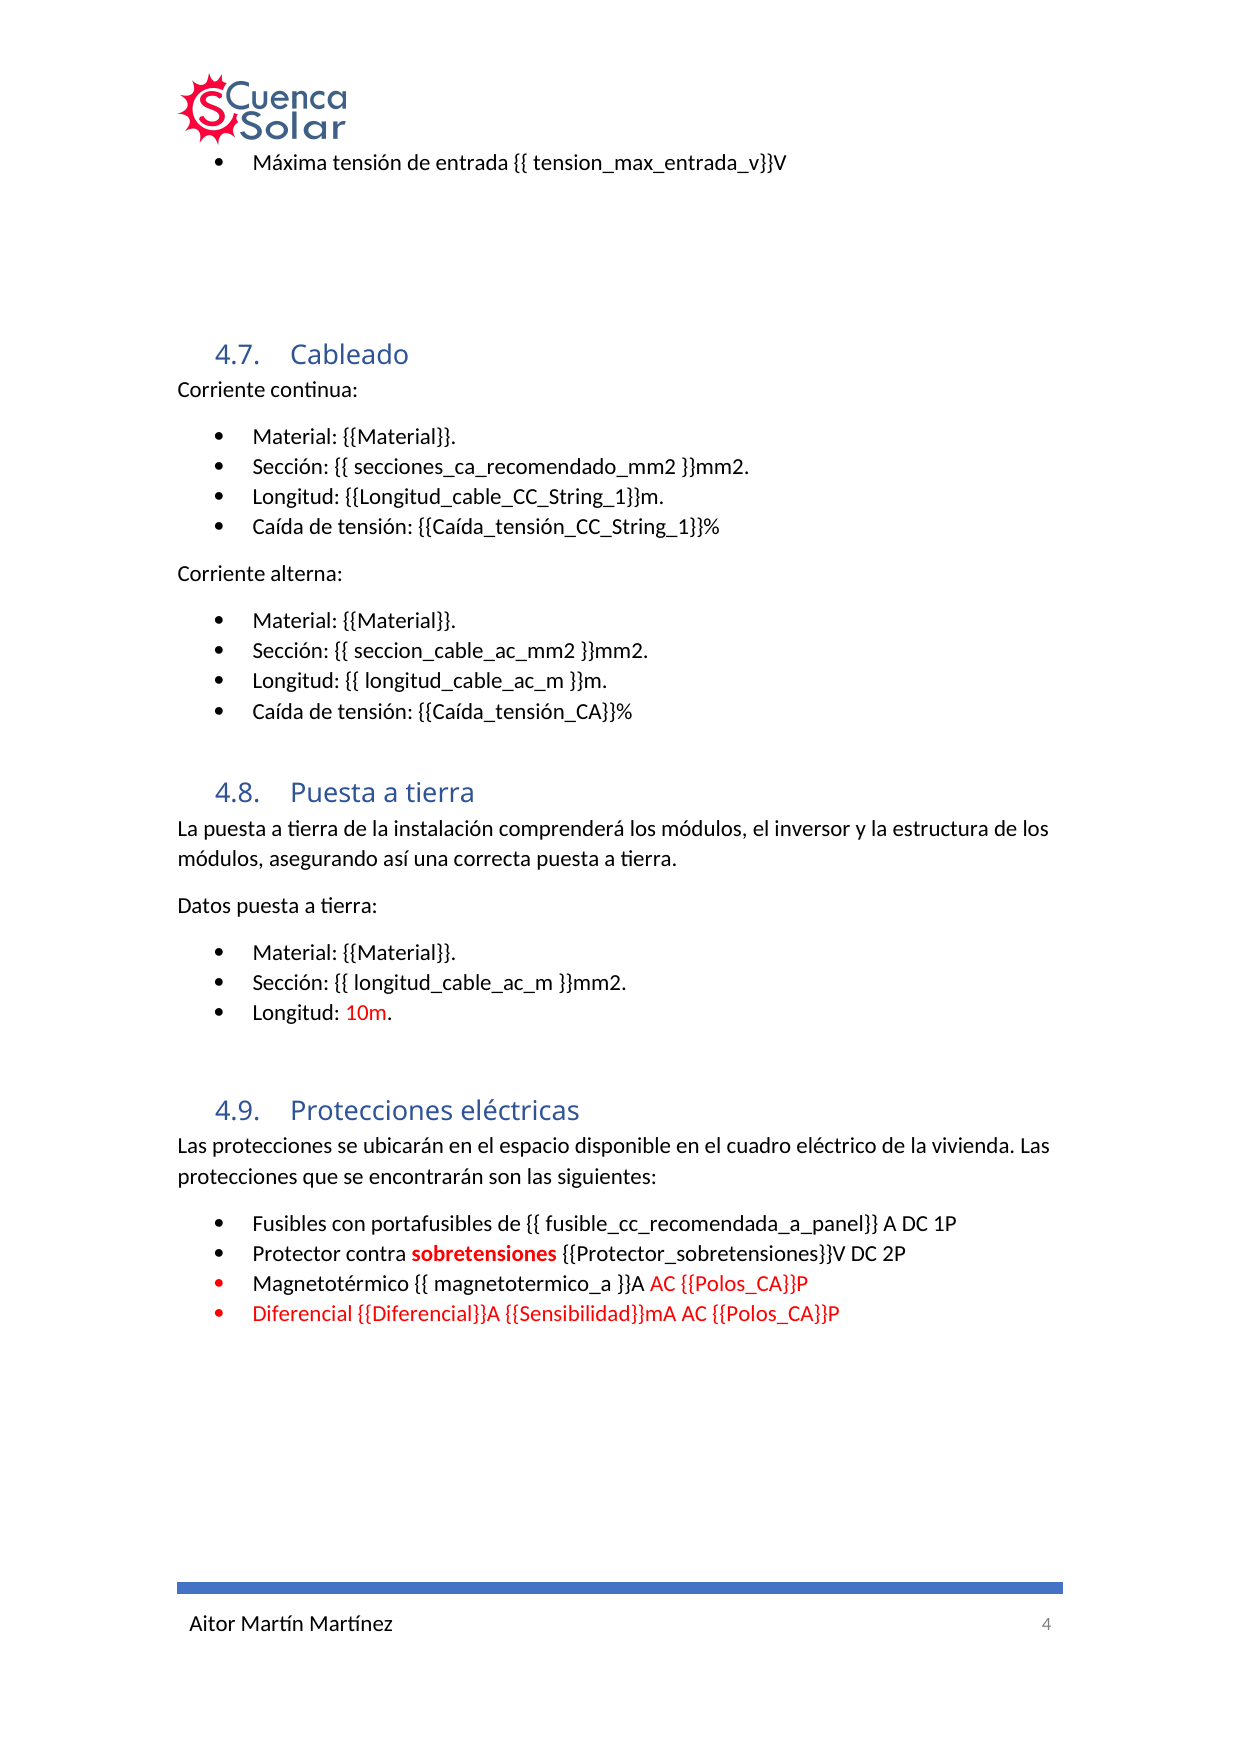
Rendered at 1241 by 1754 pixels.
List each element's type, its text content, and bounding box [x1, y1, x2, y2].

list Sección: {{ seccion_cable_ac_mm2 }}mm2. [215, 636, 1063, 664]
list Material: {{Material}}. [215, 422, 1063, 450]
list Material: {{Material}}. [215, 938, 1063, 966]
list Magnetotérmico {{ magnetotermico_a }}A AC {{Polos_CA}}P [215, 1269, 1063, 1297]
list Caída de tensión: {{Caída_tensión_CC_String_1}}% [215, 512, 1063, 540]
text Corriente continua: [177, 375, 1063, 403]
list Protector contra sobretensiones {{Protector_sobretensiones}}V DC 2P [215, 1239, 1063, 1267]
list Sección: {{ secciones_ca_recomendado_mm2 }}mm2. [215, 452, 1063, 480]
list Longitud: 10m. [215, 998, 1063, 1026]
subtitle Protecciones eléctricas [215, 1092, 1063, 1129]
list Longitud: {{ longitud_cable_ac_m }}m. [215, 667, 1063, 694]
list Sección: {{ longitud_cable_ac_m }}mm2. [215, 968, 1063, 996]
list Fusibles con portafusibles de {{ fusible_cc_recomendada_a_panel}} A DC 1P [215, 1209, 1063, 1237]
text Las protecciones se ubicarán en el espacio disponible en el cuadro eléctrico de la vivienda. Las protecciones que se encontrarán son las siguientes: [177, 1132, 1063, 1190]
text Datos puesta a tierra: [177, 891, 1063, 919]
subtitle Cableado [215, 335, 1063, 372]
text La puesta a tierra de la instalación comprenderá los módulos, el inversor y la estructura de los módulos, asegurando así una correcta puesta a tierra. [177, 814, 1063, 872]
list Material: {{Material}}. [215, 606, 1063, 634]
text Corriente alterna: [177, 559, 1063, 587]
picture [177, 73, 346, 145]
list Máxima tensión de entrada {{ tension_max_entrada_v}}V [215, 148, 1063, 176]
list Caída de tensión: {{Caída_tensión_CA}}% [215, 697, 1063, 725]
subtitle Puesta a tierra [215, 774, 1063, 811]
list Diferencial {{Diferencial}}A {{Sensibilidad}}mA AC {{Polos_CA}}P [215, 1299, 1063, 1327]
list Longitud: {{Longitud_cable_CC_String_1}}m. [215, 482, 1063, 510]
